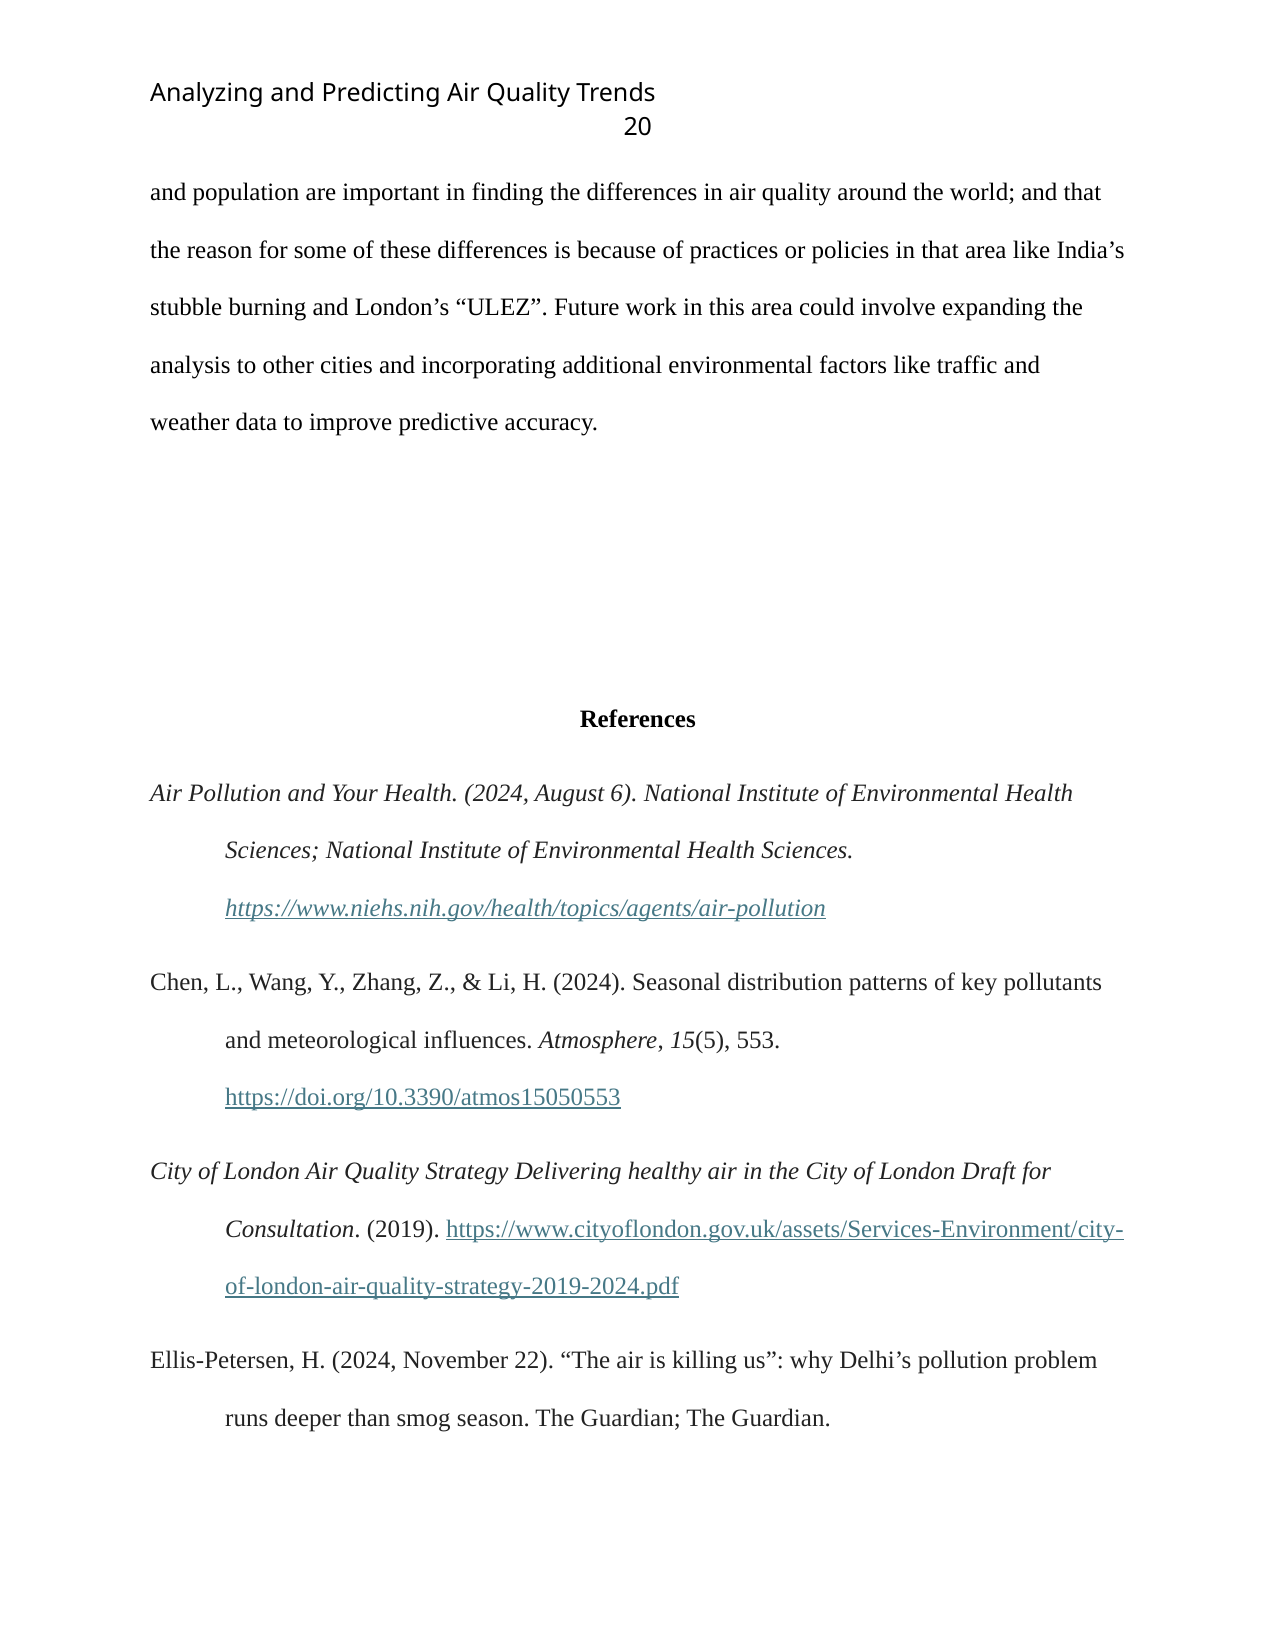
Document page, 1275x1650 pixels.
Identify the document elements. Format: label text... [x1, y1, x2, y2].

text Chen, L., Wang, Y., Zhang, Z., & Li, H. (2024). Seasonal distribution patterns of key pollutants and meteorological influences. Atmosphere, 15(5), 553. https://doi.org/10.3390/atmos15050553 [150, 967, 1125, 1111]
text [150, 1346, 1125, 1432]
text City of London Air Quality Strategy Delivering healthy air in the City of London Draft for Consultation. (2019). https://www.cityoflondon.gov.uk/assets/Services-Environment/city-of-london-air-quality-strategy-2019-2024.pdf [150, 1156, 1125, 1300]
text References [150, 704, 1125, 733]
text Air Pollution and Your Health. (2024, August 6). National Institute of Environmental Health Sciences; National Institute of Environmental Health Sciences. https://www.niehs.nih.gov/health/topics/agents/air-pollution [150, 778, 1125, 922]
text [150, 177, 1125, 436]
